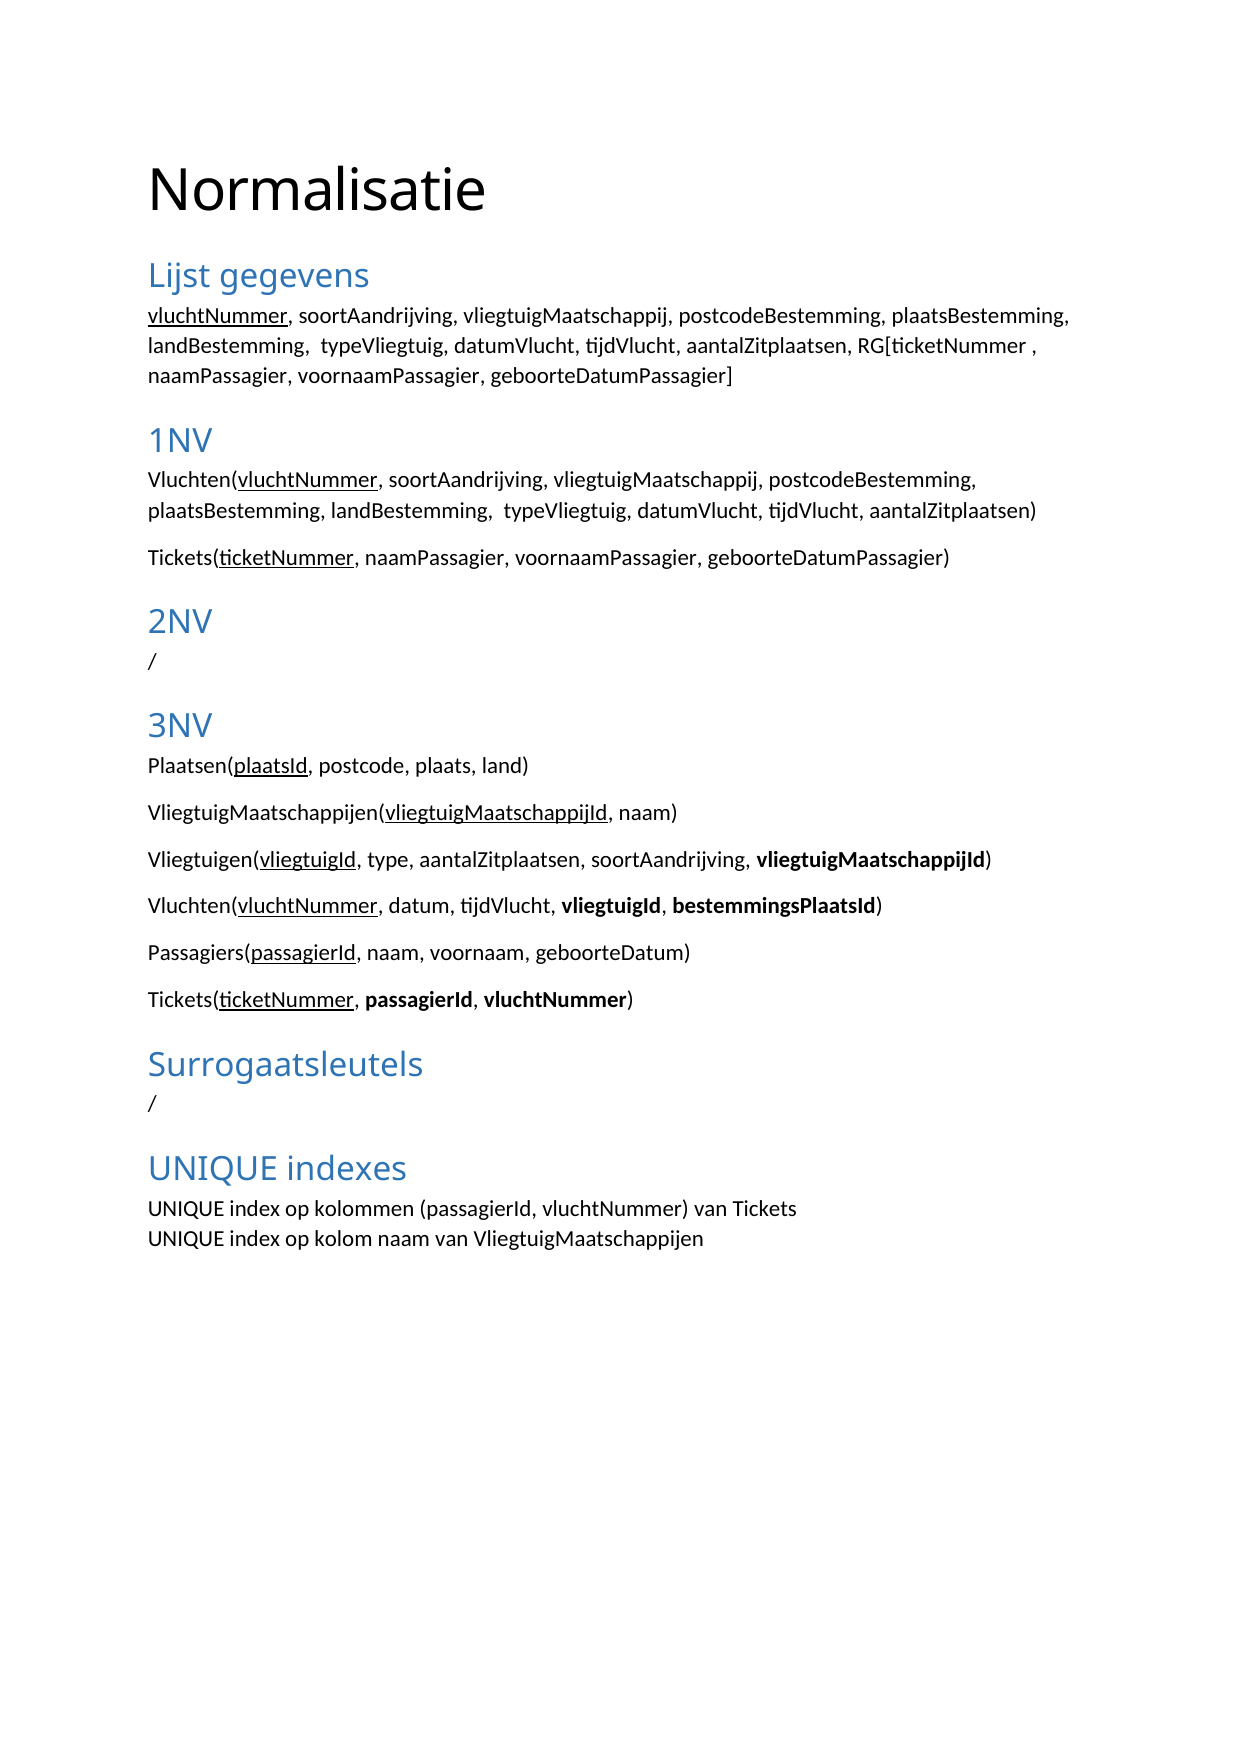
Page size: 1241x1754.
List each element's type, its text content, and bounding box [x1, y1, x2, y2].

text Vluchten(vluchtNummer, soortAandrijving, vliegtuigMaatschappij, postcodeBestemming, plaatsBestemming, landBestemming, typeVliegtuig, datumVlucht, tijdVlucht, aantalZitplaatsen) [148, 466, 1093, 524]
text UNIQUE index op kolommen (passagierId, vluchtNummer) van Tickets UNIQUE index op kolom naam van VliegtuigMaatschappijen [148, 1194, 1093, 1252]
text / [148, 647, 1093, 675]
text Plaatsen(plaatsId, postcode, plaats, land) [148, 751, 1093, 779]
text / [148, 1089, 1093, 1118]
text Tickets(ticketNummer, passagierId, vluchtNummer) [148, 985, 1093, 1013]
text vluchtNummer, soortAandrijving, vliegtuigMaatschappij, postcodeBestemming, plaatsBestemming, landBestemming, typeVliegtuig, datumVlucht, tijdVlucht, aantalZitplaatsen, RG[ticketNummer , naamPassagier, voornaamPassagier, geboorteDatumPassagier] [148, 301, 1093, 389]
subtitle Surrogaatsleutels [148, 1041, 1093, 1086]
text Vliegtuigen(vliegtuigId, type, aantalZitplaatsen, soortAandrijving, vliegtuigMaatschappijId) [148, 845, 1093, 873]
subtitle 3NV [148, 702, 1093, 747]
subtitle Lijst gegevens [148, 252, 1093, 297]
subtitle 2NV [148, 598, 1093, 643]
text Vluchten(vluchtNummer, datum, tijdVlucht, vliegtuigId, bestemmingsPlaatsId) [148, 892, 1093, 920]
text VliegtuigMaatschappijen(vliegtuigMaatschappijId, naam) [148, 798, 1093, 826]
text Tickets(ticketNummer, naamPassagier, voornaamPassagier, geboorteDatumPassagier) [148, 543, 1093, 571]
text Passagiers(passagierId, naam, voornaam, geboorteDatum) [148, 938, 1093, 967]
subtitle UNIQUE indexes [148, 1145, 1093, 1190]
subtitle 1NV [148, 417, 1093, 462]
title Normalisatie [148, 148, 1093, 227]
